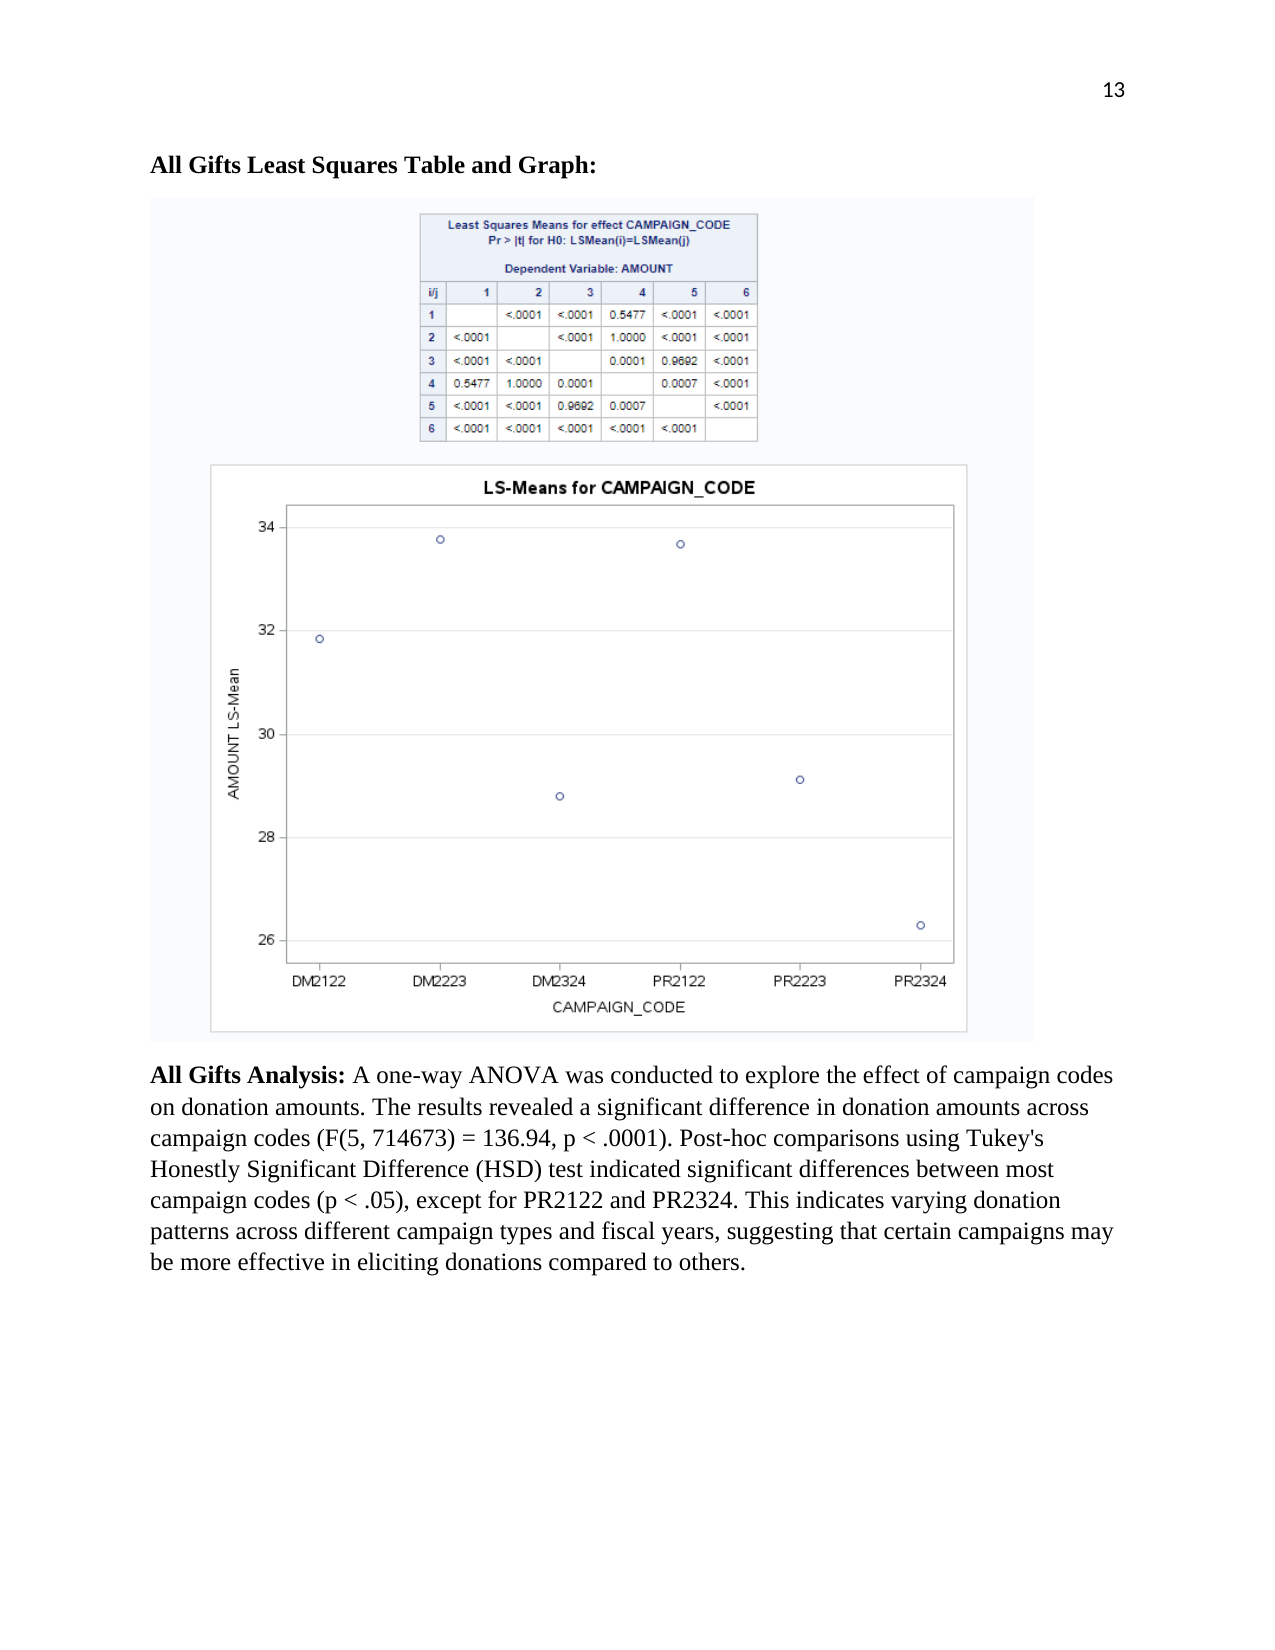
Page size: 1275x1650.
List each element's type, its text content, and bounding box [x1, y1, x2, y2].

text All Gifts Analysis: A one-way ANOVA was conducted to explore the effect of campaign codes on donation amounts. The results revealed a significant difference in donation amounts across campaign codes (F(5, 714673) = 136.94, p < .0001). Post-hoc comparisons using Tukey's Honestly Significant Difference (HSD) test indicated significant differences between most campaign codes (p < .05), except for PR2122 and PR2324. This indicates varying donation patterns across different campaign types and fiscal years, suggesting that certain campaigns may be more effective in eliciting donations compared to others. [150, 1061, 1125, 1276]
picture [150, 197, 1035, 1042]
text All Gifts Least Squares Table and Graph: [150, 150, 1125, 179]
